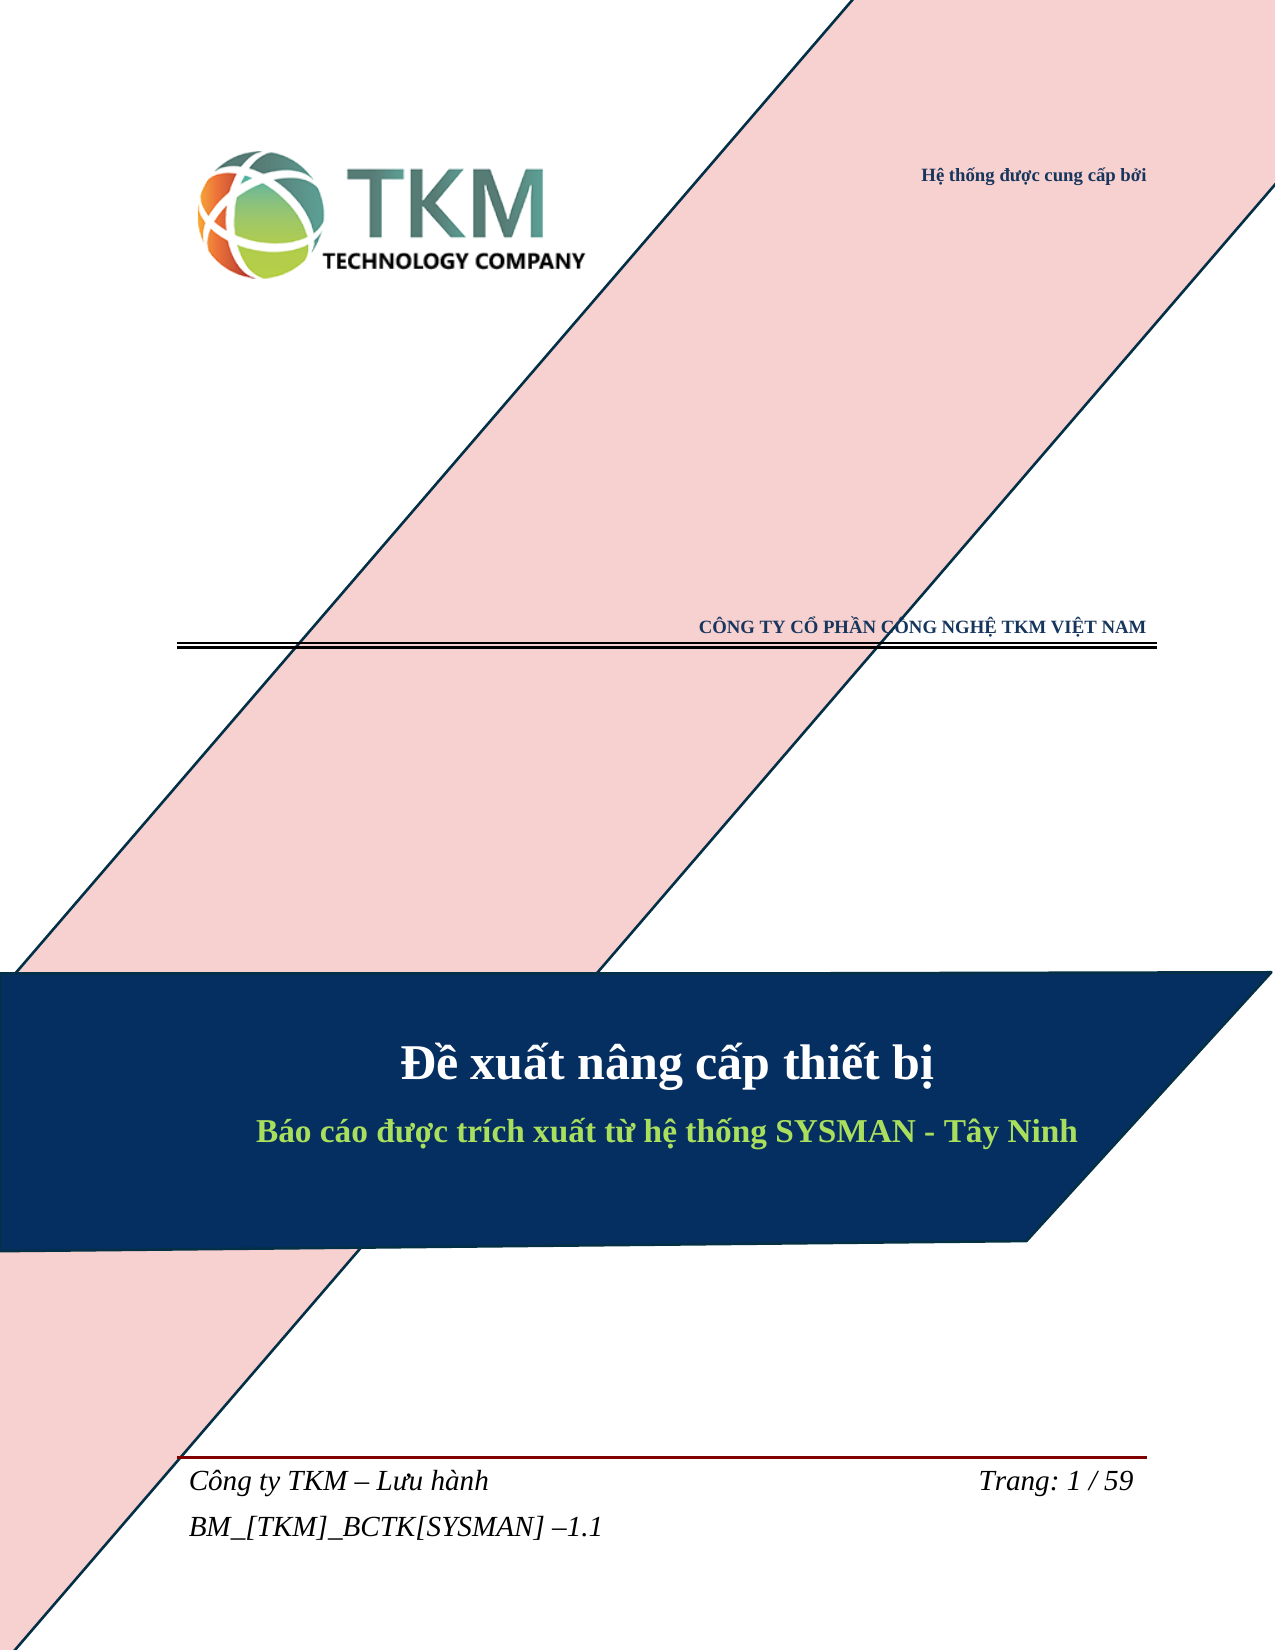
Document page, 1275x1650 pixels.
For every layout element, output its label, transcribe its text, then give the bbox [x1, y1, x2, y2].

table_header [177, 152, 598, 642]
text Đề xuất nâng cấp thiết bị [177, 1033, 1157, 1090]
picture [197, 151, 597, 279]
text Báo cáo được trích xuất từ hệ thống SYSMAN - Tây Ninh [177, 1111, 1157, 1150]
table_header Hệ thống được cung cấp bởi CÔNG TY CỔ PHẦN CÔNG NGHỆ TKM VIỆT NAM [599, 152, 1157, 642]
